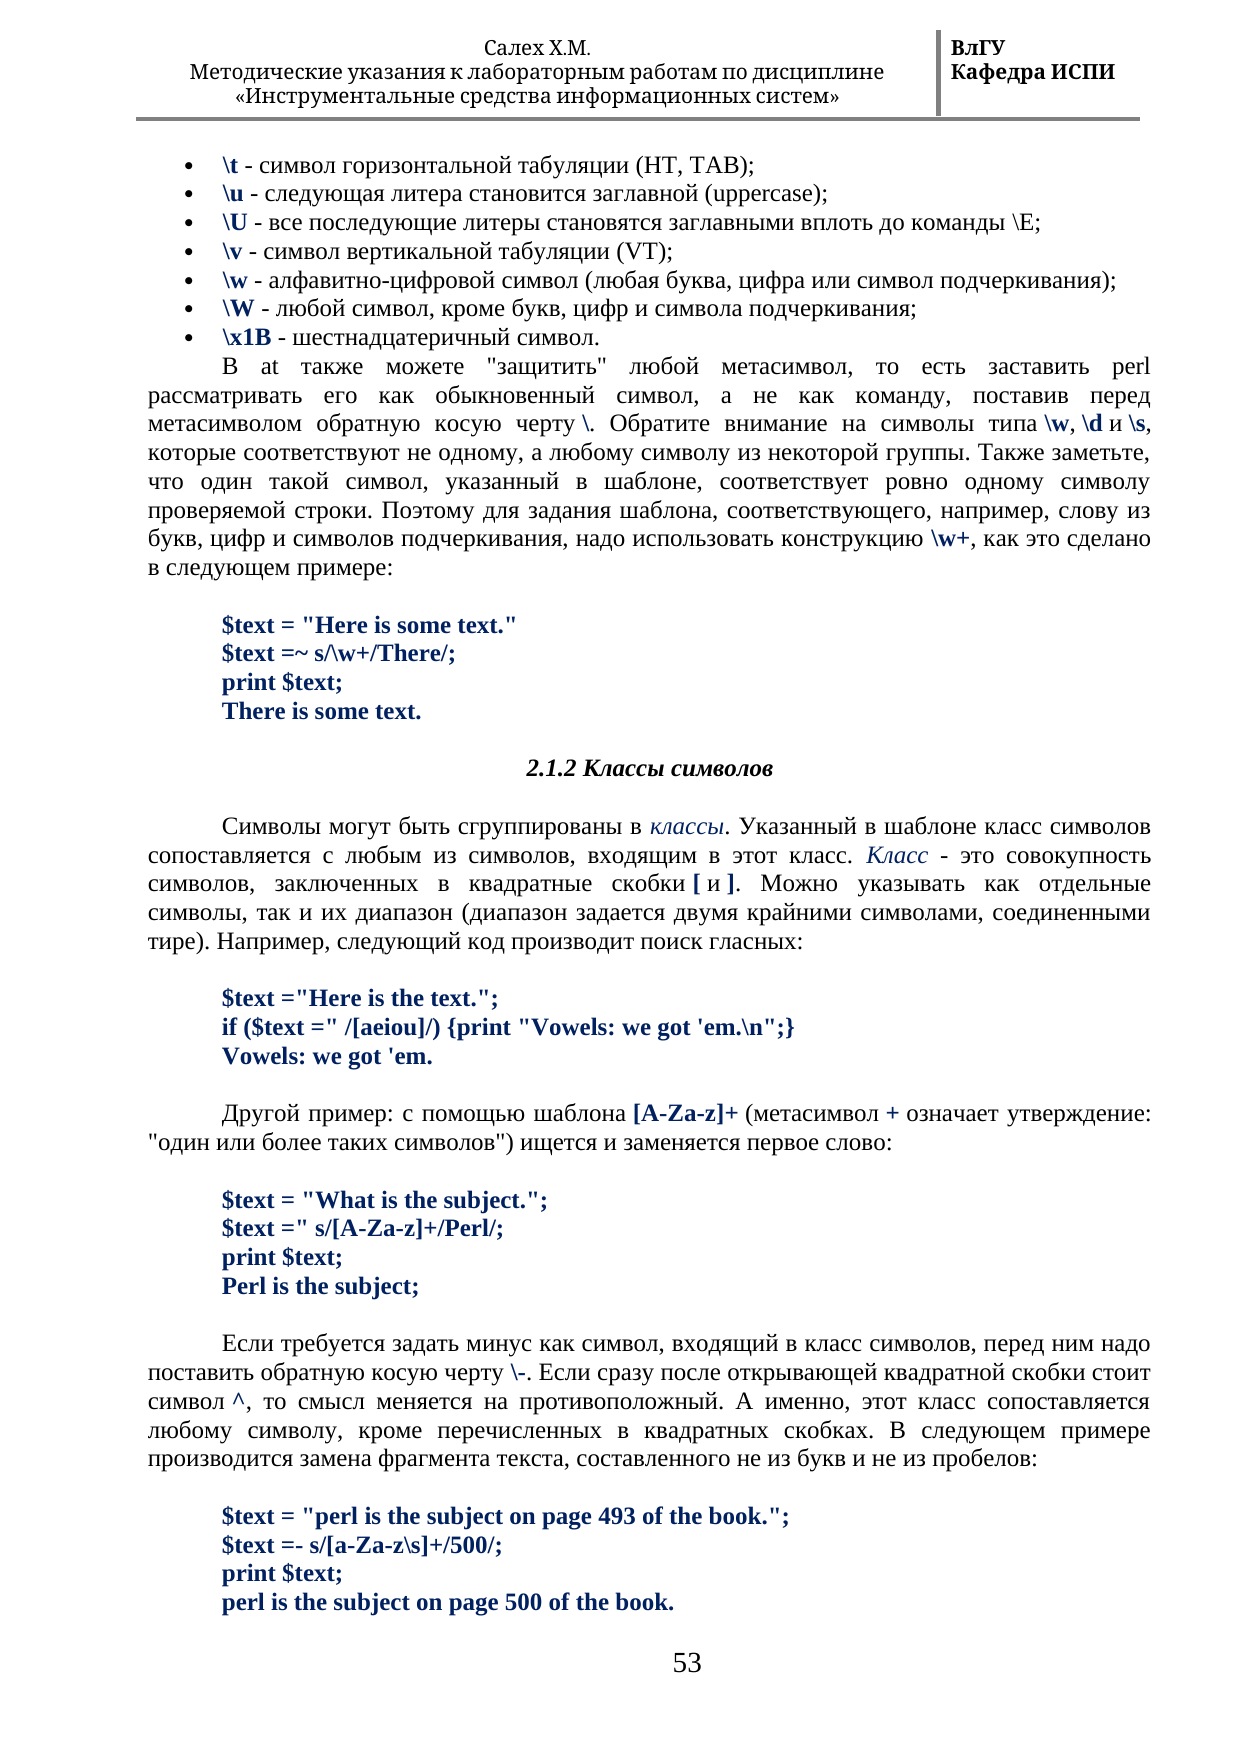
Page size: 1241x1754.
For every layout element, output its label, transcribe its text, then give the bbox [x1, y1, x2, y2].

text Perl is the subject; [148, 1271, 1152, 1300]
list \u - следующая литера становится заглавной (uppercase); [185, 178, 1152, 207]
text $text = "Here is some text." [148, 610, 1152, 638]
text 2.1.2 Классы символов [148, 753, 1152, 782]
text print $text; [148, 1558, 1152, 1587]
text if ($text =" /[aeiou]/) {print "Vowels: we got 'em.\n";} [148, 1012, 1152, 1041]
text $text =~ s/\w+/There/; [148, 638, 1152, 667]
text Другой пример: с помощью шаблона [A-Za-z]+ (метасимвол + означает утверждение: "один или более таких символов") ищется и заменяется первое слово: [148, 1098, 1152, 1156]
list \W - любой символ, кроме букв, цифр и символа подчеркивания; [185, 293, 1152, 322]
text B at также можете "защитить" любой метасимвол, то есть заставить perl рассматривать его как обыкновенный символ, а не как команду, поставив перед метасимволом обратную косую черту \. Обратите внимание на символы типа \w, \d и \s, которые соответствуют не одному, а любому символу из некоторой группы. Также заметьте, что один такой символ, указанный в шаблоне, соответствует ровно одному символу проверяемой строки. Поэтому для задания шаблона, соответствующего, например, слову из букв, цифр и символов подчеркивания, надо использовать конструкцию \w+, как это сделано в следующем примере: [148, 351, 1152, 581]
text $text = "perl is the subject on page 493 of the book."; [148, 1501, 1152, 1530]
text $text = "What is the subject."; [148, 1185, 1152, 1213]
text perl is the subject on page 500 of the book. [148, 1587, 1152, 1616]
list \U - все последующие литеры становятся заглавными вплоть до команды \E; [185, 207, 1152, 236]
list \x1B - шестнадцатеричный символ. [185, 322, 1152, 351]
text print $text; [148, 667, 1152, 696]
list \w - алфавитно-цифровой символ (любая буква, цифра или символ подчеркивания); [185, 265, 1152, 293]
text $text =- s/[a-Za-z\s]+/500/; [148, 1530, 1152, 1558]
text $text =" s/[A-Za-z]+/Perl/; [148, 1213, 1152, 1242]
text Если требуется задать минус как символ, входящий в класс символов, перед ним надо поставить обратную косую черту \-. Если сразу после открывающей квадратной скобки стоит символ ^, то смысл меняется на противоположный. А именно, этот класс сопоставляется любому символу, кроме перечисленных в квадратных скобках. В следующем примере производится замена фрагмента текста, составленного не из букв и не из пробелов: [148, 1328, 1152, 1472]
text $text ="Here is the text."; [148, 983, 1152, 1012]
text Vowels: we got 'em. [148, 1041, 1152, 1070]
text print $text; [148, 1242, 1152, 1271]
text There is some text. [148, 696, 1152, 725]
list \t - символ горизонтальной табуляции (НТ, TAB); [185, 150, 1152, 178]
list \v - символ вертикальной табуляции (VT); [185, 236, 1152, 265]
text Символы могут быть сгруппированы в классы. Указанный в шаблоне класс символов сопоставляется с любым из символов, входящим в этот класс. Класс - это совокупность символов, заключенных в квадратные скобки [ и ]. Можно указывать как отдельные символы, так и их диапазон (диапазон задается двумя крайними символами, соединенными тире). Например, следующий код производит поиск гласных: [148, 811, 1152, 955]
